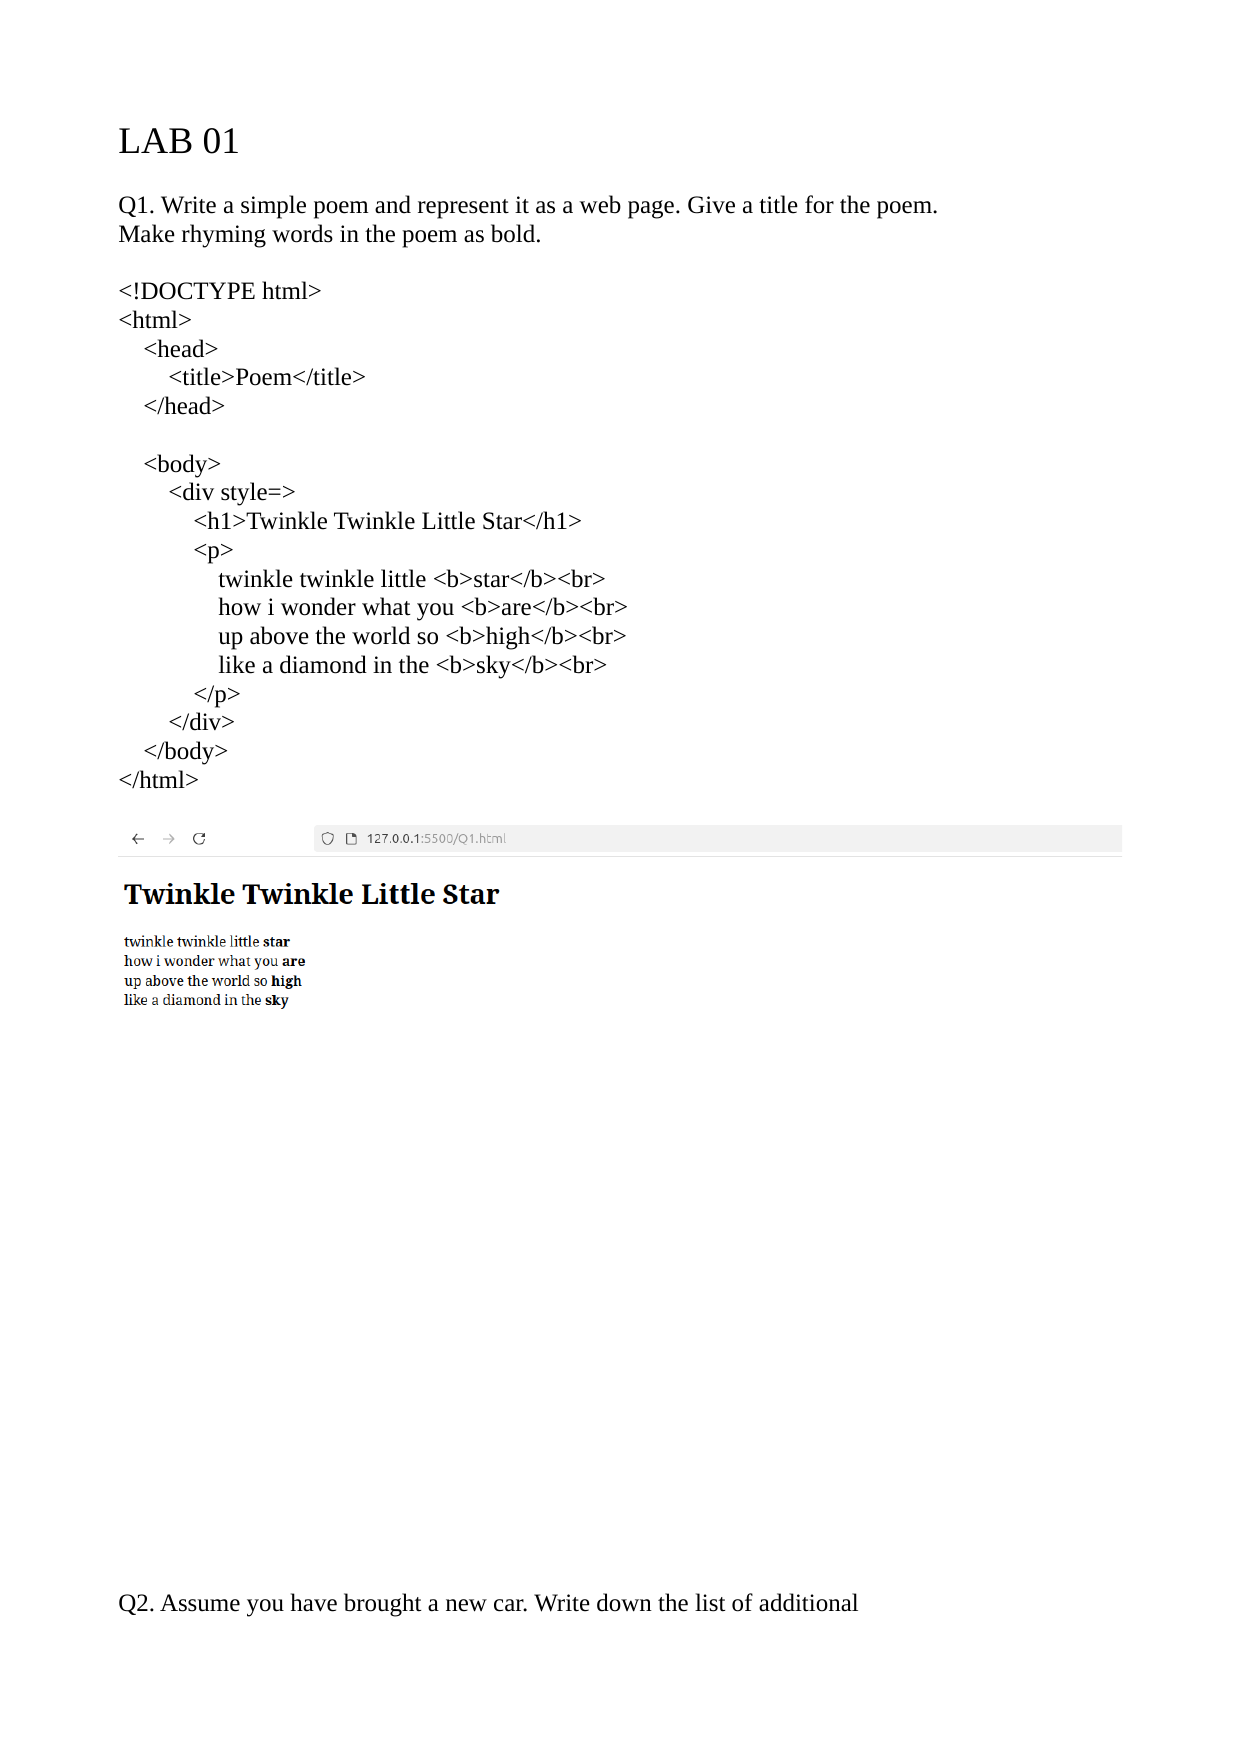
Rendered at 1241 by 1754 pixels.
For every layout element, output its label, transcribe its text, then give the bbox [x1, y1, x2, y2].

text <html> [118, 305, 1122, 334]
text LAB 01 [118, 118, 1122, 161]
text <h1>Twinkle Twinkle Little Star</h1> [118, 506, 1122, 535]
text <p> [118, 535, 1122, 564]
picture [118, 822, 1123, 1531]
text like a diamond in the <b>sky</b><br> [118, 650, 1122, 679]
text </body> [118, 736, 1122, 765]
text <body> [118, 449, 1122, 477]
text twinkle twinkle little <b>star</b><br> [118, 564, 1122, 592]
text Q1. Write a simple poem and represent it as a web page. Give a title for the poem. [118, 190, 1122, 219]
text <!DOCTYPE html> [118, 276, 1122, 305]
text how i wonder what you <b>are</b><br> [118, 592, 1122, 621]
text </html> [118, 765, 1122, 794]
text <head> [118, 334, 1122, 362]
text up above the world so <b>high</b><br> [118, 621, 1122, 650]
text Make rhyming words in the poem as bold. [118, 219, 1122, 247]
text </p> [118, 679, 1122, 707]
text Q2. Assume you have brought a new car. Write down the list of additional [118, 1531, 1122, 1617]
text <title>Poem</title> [118, 362, 1122, 391]
text </head> [118, 391, 1122, 420]
text </div> [118, 707, 1122, 736]
text <div style=> [118, 477, 1122, 506]
